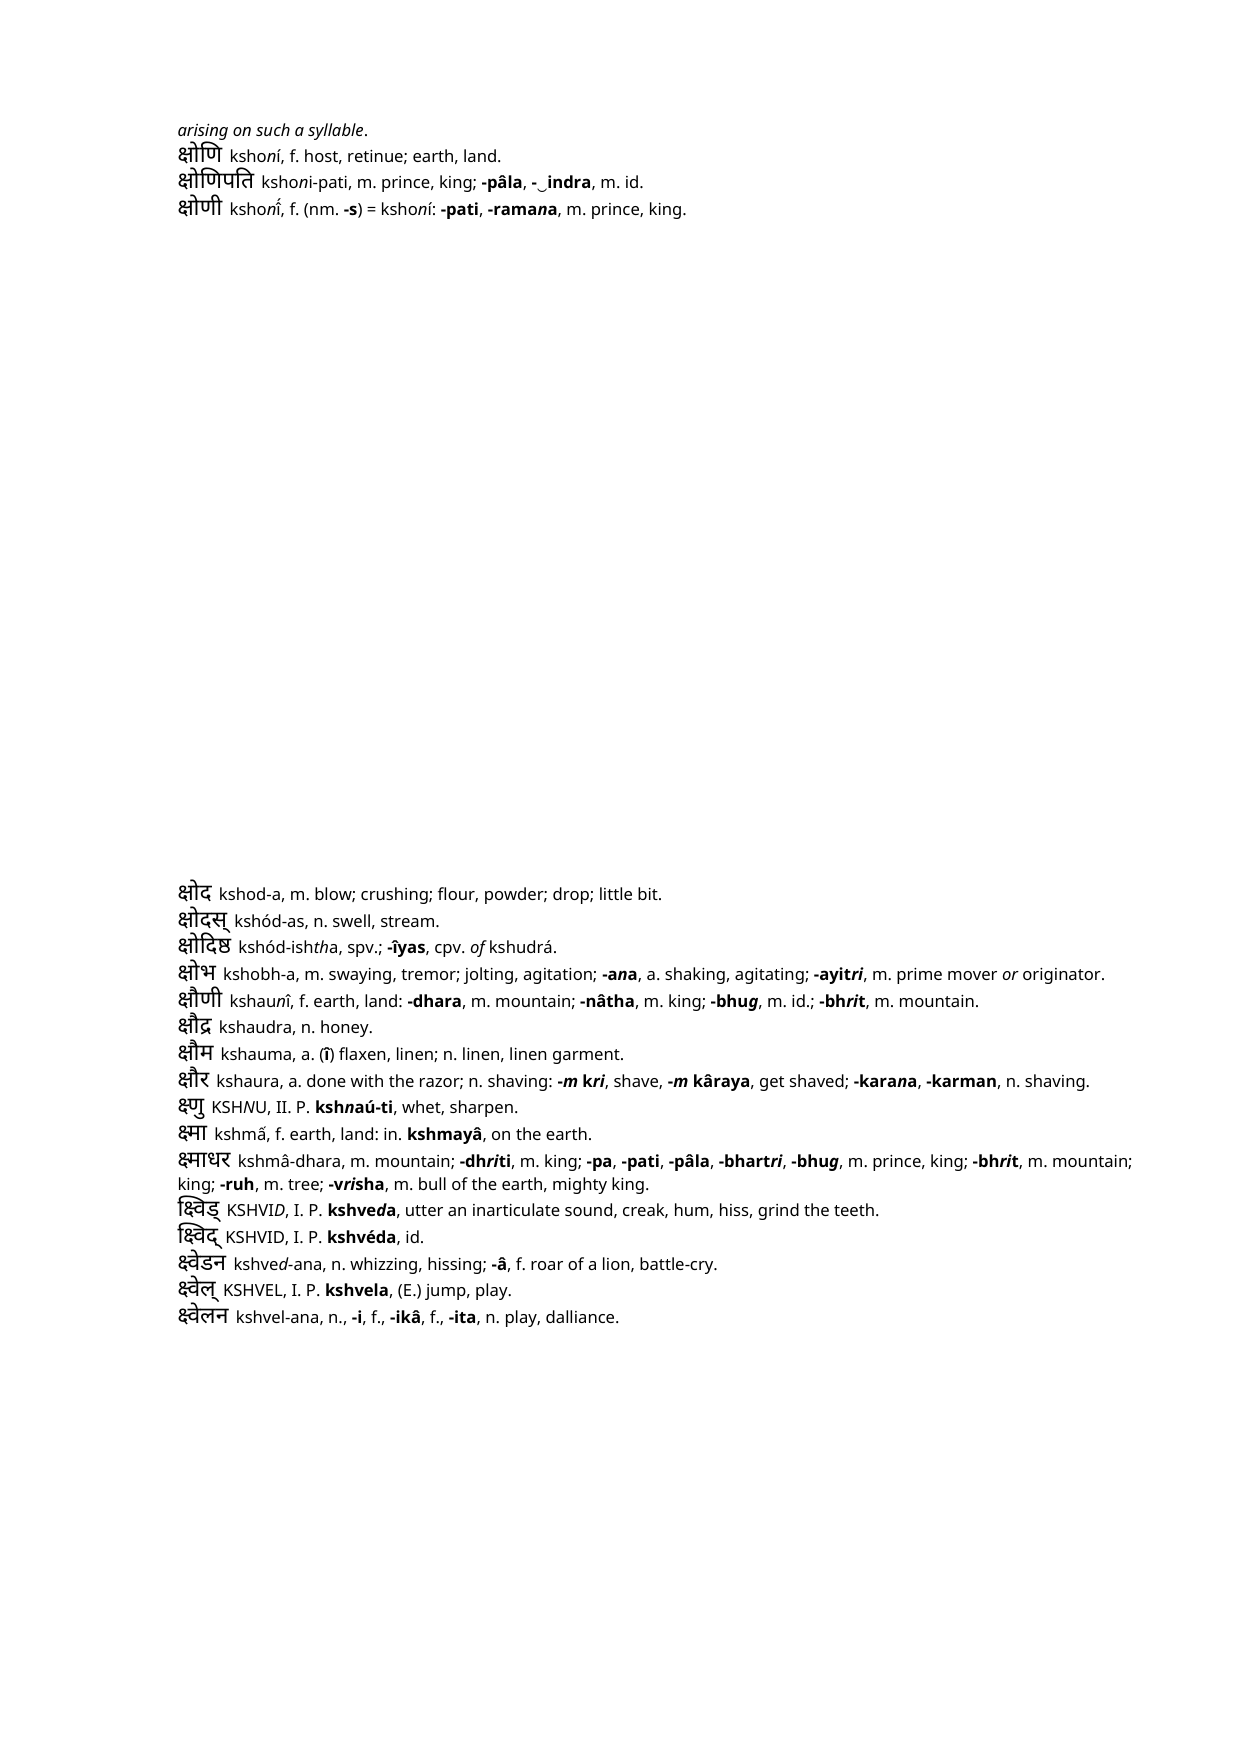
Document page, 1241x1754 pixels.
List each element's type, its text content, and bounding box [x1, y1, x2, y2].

text क्ष्वेडन kshved-ana, n. whizzing, hissing; -â, f. roar of a lion, battle-cry. क्ष्वेल् KSHVEL, I. P. kshvela, (E.) jump, play. [177, 1249, 1152, 1302]
text क्षोद kshod-a, m. blow; crushing; flour, powder; drop; little bit. क्षोदस् kshód-as, n. swell, stream. क्षोदिष्ठ kshód-ishtha, spv.; -îyas, cpv. of kshudrá. क्षोभ kshobh-a, m. swaying, tremor; jolting, agitation; -ana, a. shaking, agitating; -ayitri, m. prime mover or originator. क्षौणी kshaunî, f. earth, land: -dhara, m. mountain; -nâtha, m. king; -bhug, m. id.; -bhrit, m. mountain. क्षौद्र kshaudra, n. honey. क्षौम kshauma, a. (î) flaxen, linen; n. linen, linen garment. क्षौर kshaura, a. done with the razor; n. shaving: -m kri, shave, -m kâraya, get shaved; -karana, -karman, n. shaving. क्ष्णु KSHNU, II. P. kshnaú-ti, whet, sharpen. [177, 879, 1152, 1119]
text क्ष्वेलन kshvel-ana, n., -i, f., -ikâ, f., -ita, n. play, dalliance. [177, 1302, 1152, 1329]
text क्ष्विद् KSHVID, I. P. kshvéda, id. [187, 1222, 1152, 1249]
text क्ष्मा kshmấ, f. earth, land: in. kshmayâ, on the earth. क्ष्माधर kshmâ-dhara, m. mountain; -dhriti, m. king; -pa, -pati, -pâla, -bhartri, -bhug, m. prince, king; -bhrit, m. mountain; king; -ruh, m. tree; -vrisha, m. bull of the earth, mighty king. क्ष्विड् KSHVID, I. P. kshveda, utter an inarticulate sound, creak, hum, hiss, grind the teeth. [177, 1119, 1152, 1222]
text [177, 118, 1152, 243]
